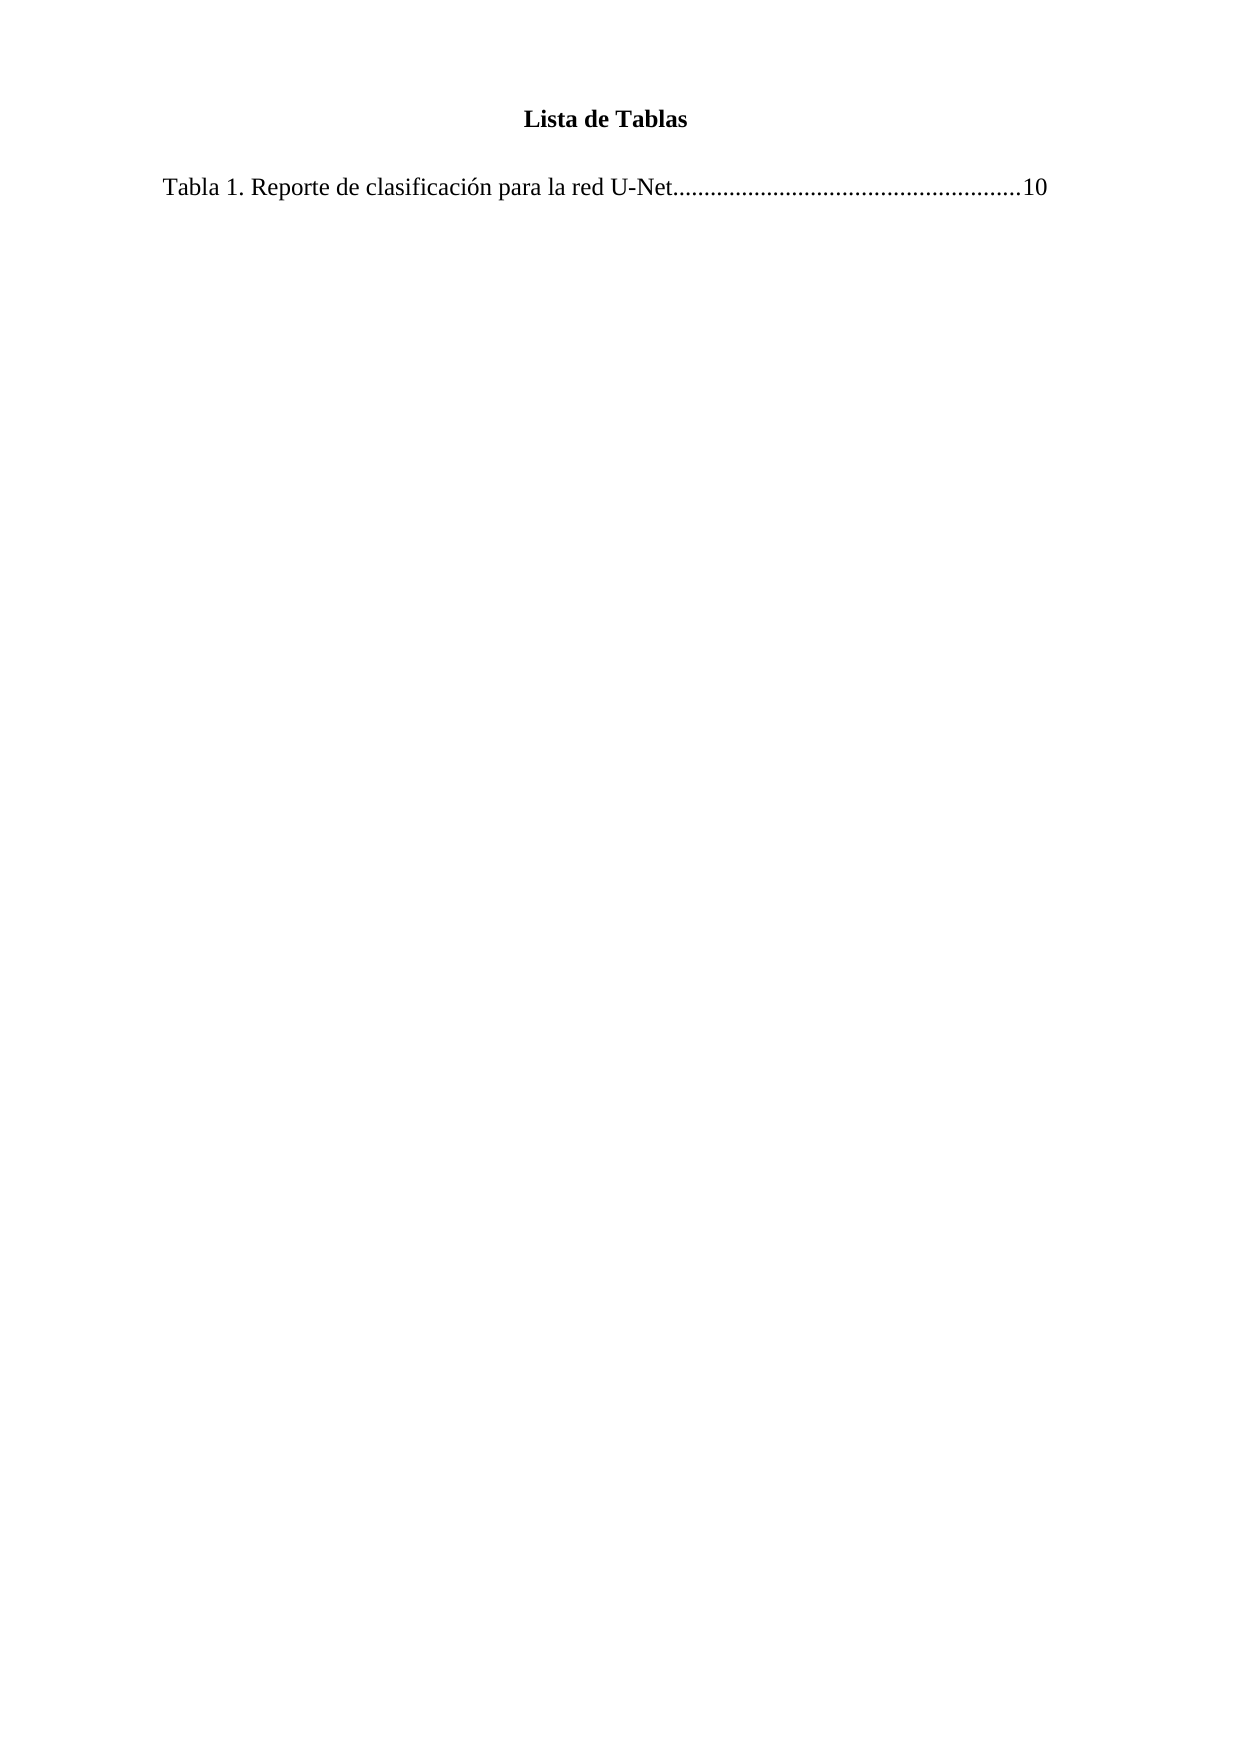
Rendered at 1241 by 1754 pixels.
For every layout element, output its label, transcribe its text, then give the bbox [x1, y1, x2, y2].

text Tabla 1. Reporte de clasificación para la red U-Net. 10 [162, 172, 1048, 201]
text Lista de Tablas [162, 104, 1048, 132]
